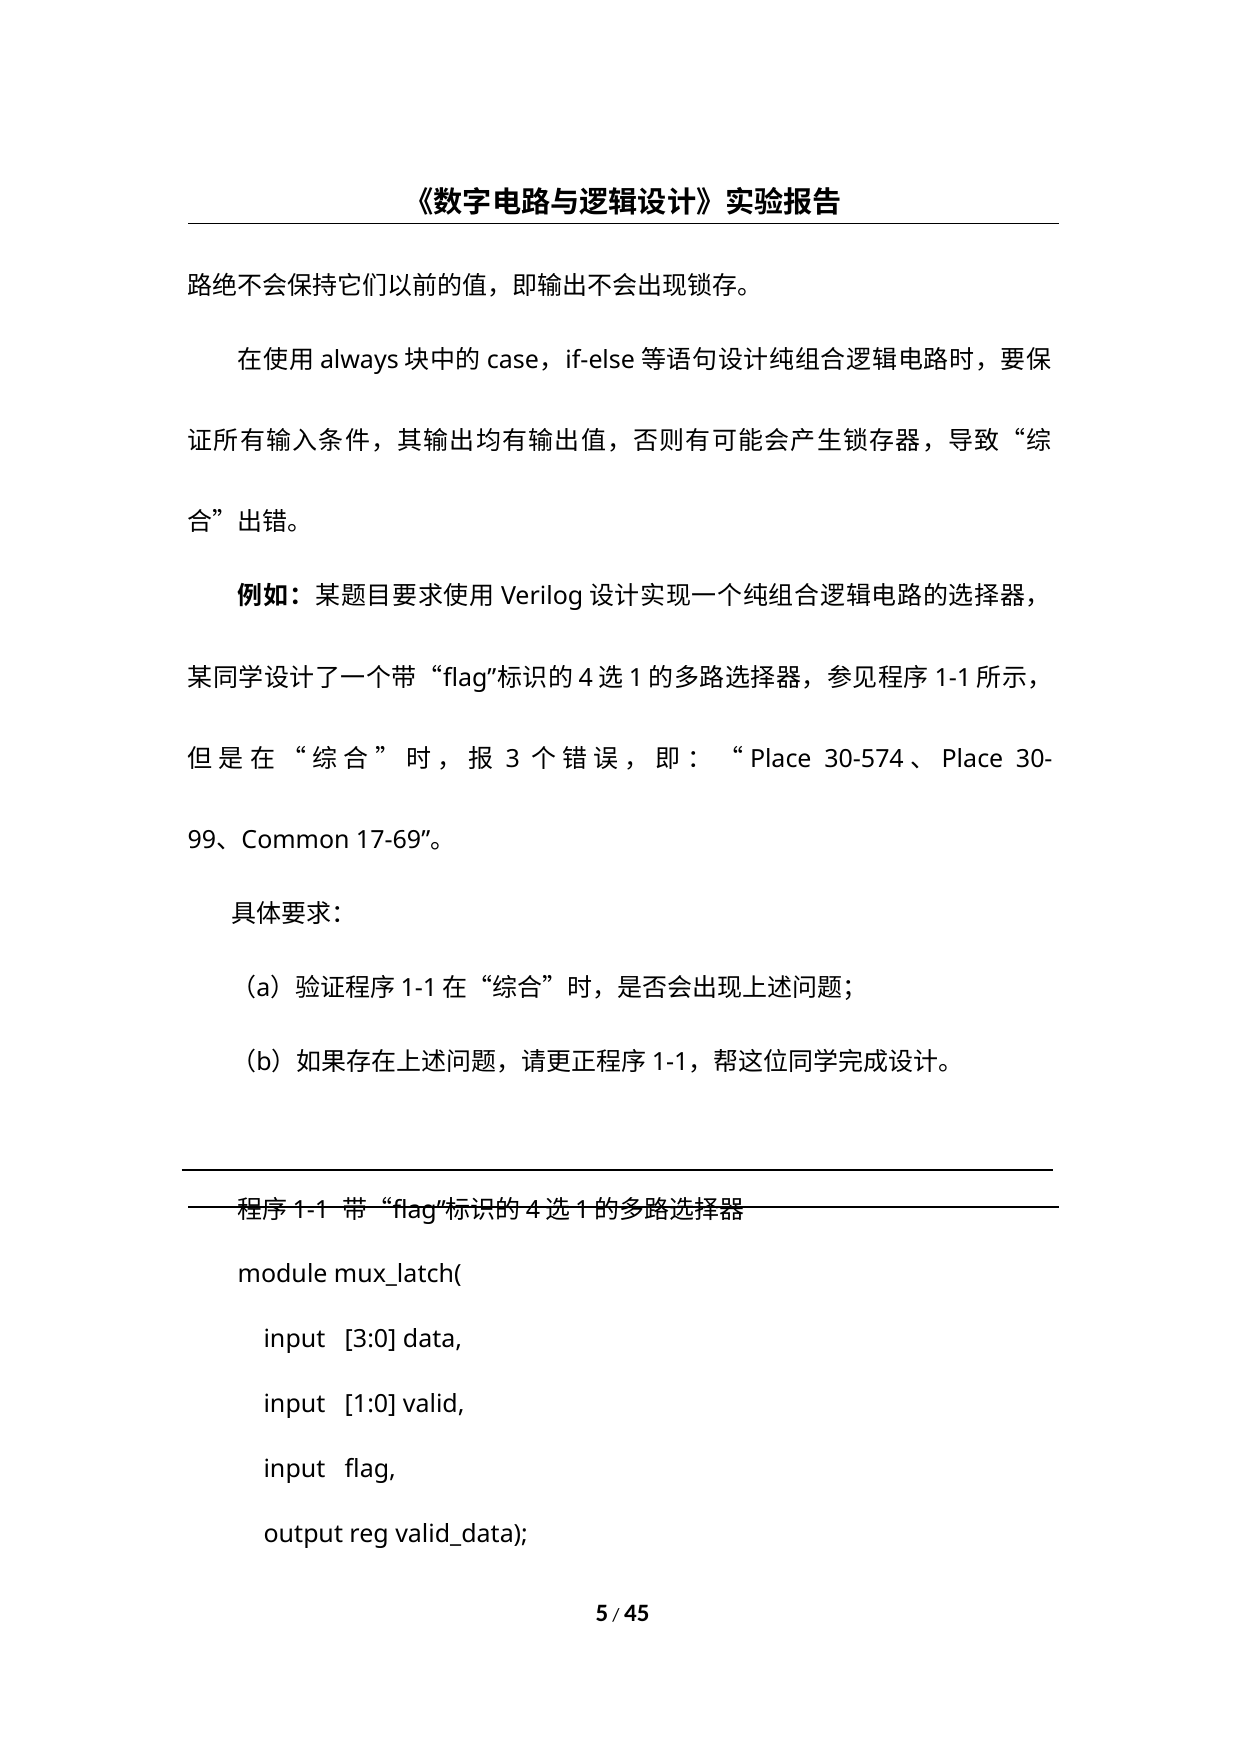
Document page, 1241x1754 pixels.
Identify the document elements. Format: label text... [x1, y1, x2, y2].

text （b）如果存在上述问题，请更正程序1-1，帮这位同学完成设计。 [187, 1027, 1053, 1092]
list module mux_latch( [187, 1240, 1053, 1305]
list input flag, [187, 1435, 1053, 1500]
list input [1:0] valid, [187, 1370, 1053, 1435]
list input [3:0] data, [187, 1305, 1053, 1370]
list output reg valid_data); [187, 1500, 1053, 1565]
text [187, 251, 1053, 316]
text 具体要求： [187, 879, 1053, 944]
text 例如：某题目要求使用Verilog设计实现一个纯组合逻辑电路的选择器，某同学设计了一个带“flag”标识的4选1的多路选择器，参见程序1-1所示，但是在“综合”时，报3个错误，即：“Place 30-574、Place 30-99、Common 17-69”。 [187, 561, 1053, 870]
text 在使用always块中的case，if-else等语句设计纯组合逻辑电路时，要保证所有输入条件，其输出均有输出值，否则有可能会产生锁存器，导致“综合”出错。 [187, 325, 1053, 552]
list 程序1-1 带“flag”标识的4选1的多路选择器 [187, 1175, 1053, 1240]
text （a）验证程序1-1在“综合”时，是否会出现上述问题； [187, 953, 1053, 1018]
